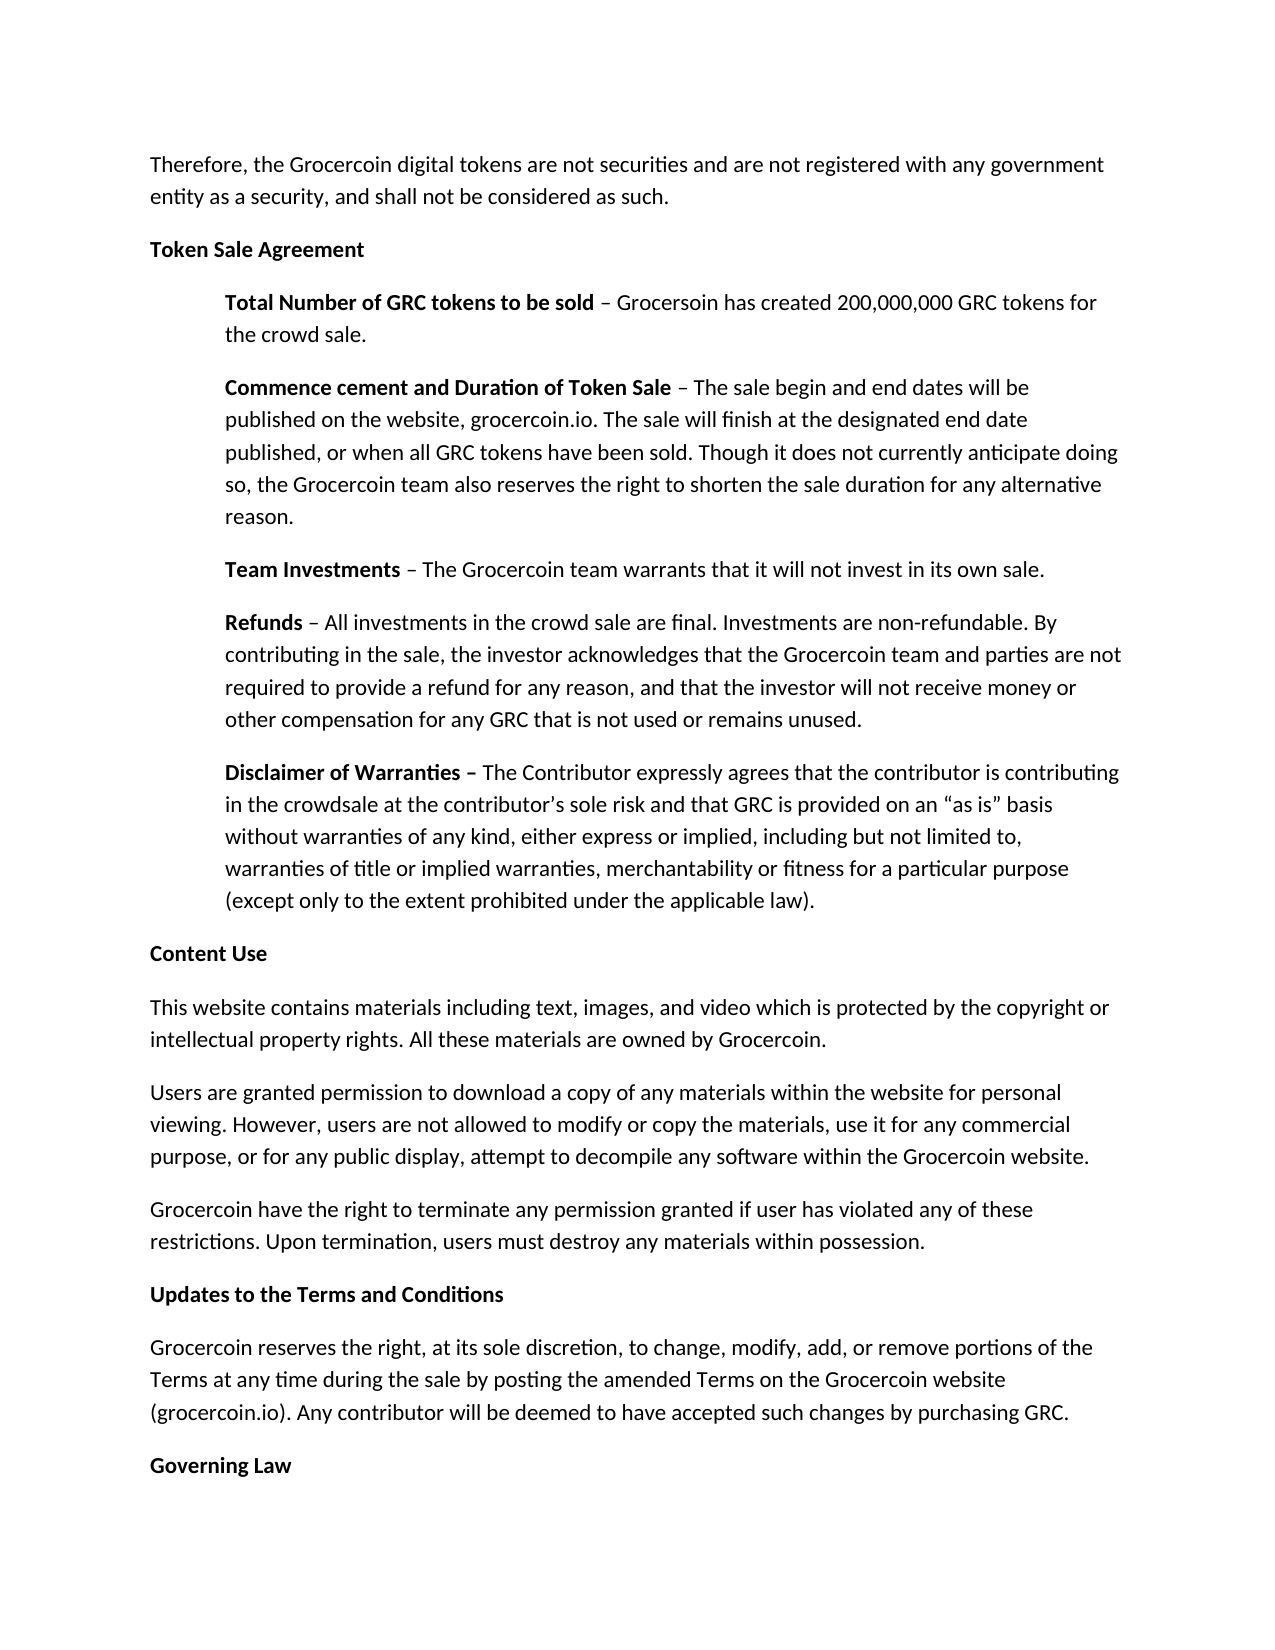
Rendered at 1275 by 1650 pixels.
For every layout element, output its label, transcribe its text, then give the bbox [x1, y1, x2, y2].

text Governing Law [150, 1451, 1125, 1479]
text Grocercoin reserves the right, at its sole discretion, to change, modify, add, or remove portions of the Terms at any time during the sale by posting the amended Terms on the Grocercoin website (grocercoin.io). Any contributor will be deemed to have accepted such changes by purchasing GRC. [150, 1333, 1125, 1426]
text Refunds – All investments in the crowd sale are final. Investments are non-refundable. By contributing in the sale, the investor acknowledges that the Grocercoin team and parties are not required to provide a refund for any reason, and that the investor will not receive money or other compensation for any GRC that is not used or remains unused. [225, 608, 1125, 733]
text Disclaimer of Warranties – The Contributor expressly agrees that the contributor is contributing in the crowdsale at the contributor’s sole risk and that GRC is provided on an “as is” basis without warranties of any kind, either express or implied, including but not limited to, warranties of title or implied warranties, merchantability or fitness for a particular purpose (except only to the extent prohibited under the applicable law). [225, 758, 1125, 914]
text Total Number of GRC tokens to be sold – Grocersoin has created 200,000,000 GRC tokens for the crowd sale. [225, 288, 1125, 348]
text This website contains materials including text, images, and video which is protected by the copyright or intellectual property rights. All these materials are owned by Grocercoin. [150, 993, 1125, 1053]
text Users are granted permission to download a copy of any materials within the website for personal viewing. However, users are not allowed to modify or copy the materials, use it for any commercial purpose, or for any public display, attempt to decompile any software within the Grocercoin website. [150, 1078, 1125, 1170]
text Commence cement and Duration of Token Sale – The sale begin and end dates will be published on the website, grocercoin.io. The sale will finish at the designated end date published, or when all GRC tokens have been sold. Though it does not currently anticipate doing so, the Grocercoin team also reserves the right to shorten the sale duration for any alternative reason. [225, 373, 1125, 530]
text Grocercoin have the right to terminate any permission granted if user has violated any of these restrictions. Upon termination, users must destroy any materials within possession. [150, 1195, 1125, 1255]
text Content Use [150, 939, 1125, 968]
text Therefore, the Grocercoin digital tokens are not securities and are not registered with any government entity as a security, and shall not be considered as such. [150, 150, 1125, 210]
text Token Sale Agreement [150, 235, 1125, 263]
text Updates to the Terms and Conditions [150, 1280, 1125, 1308]
text Team Investments – The Grocercoin team warrants that it will not invest in its own sale. [225, 555, 1125, 583]
